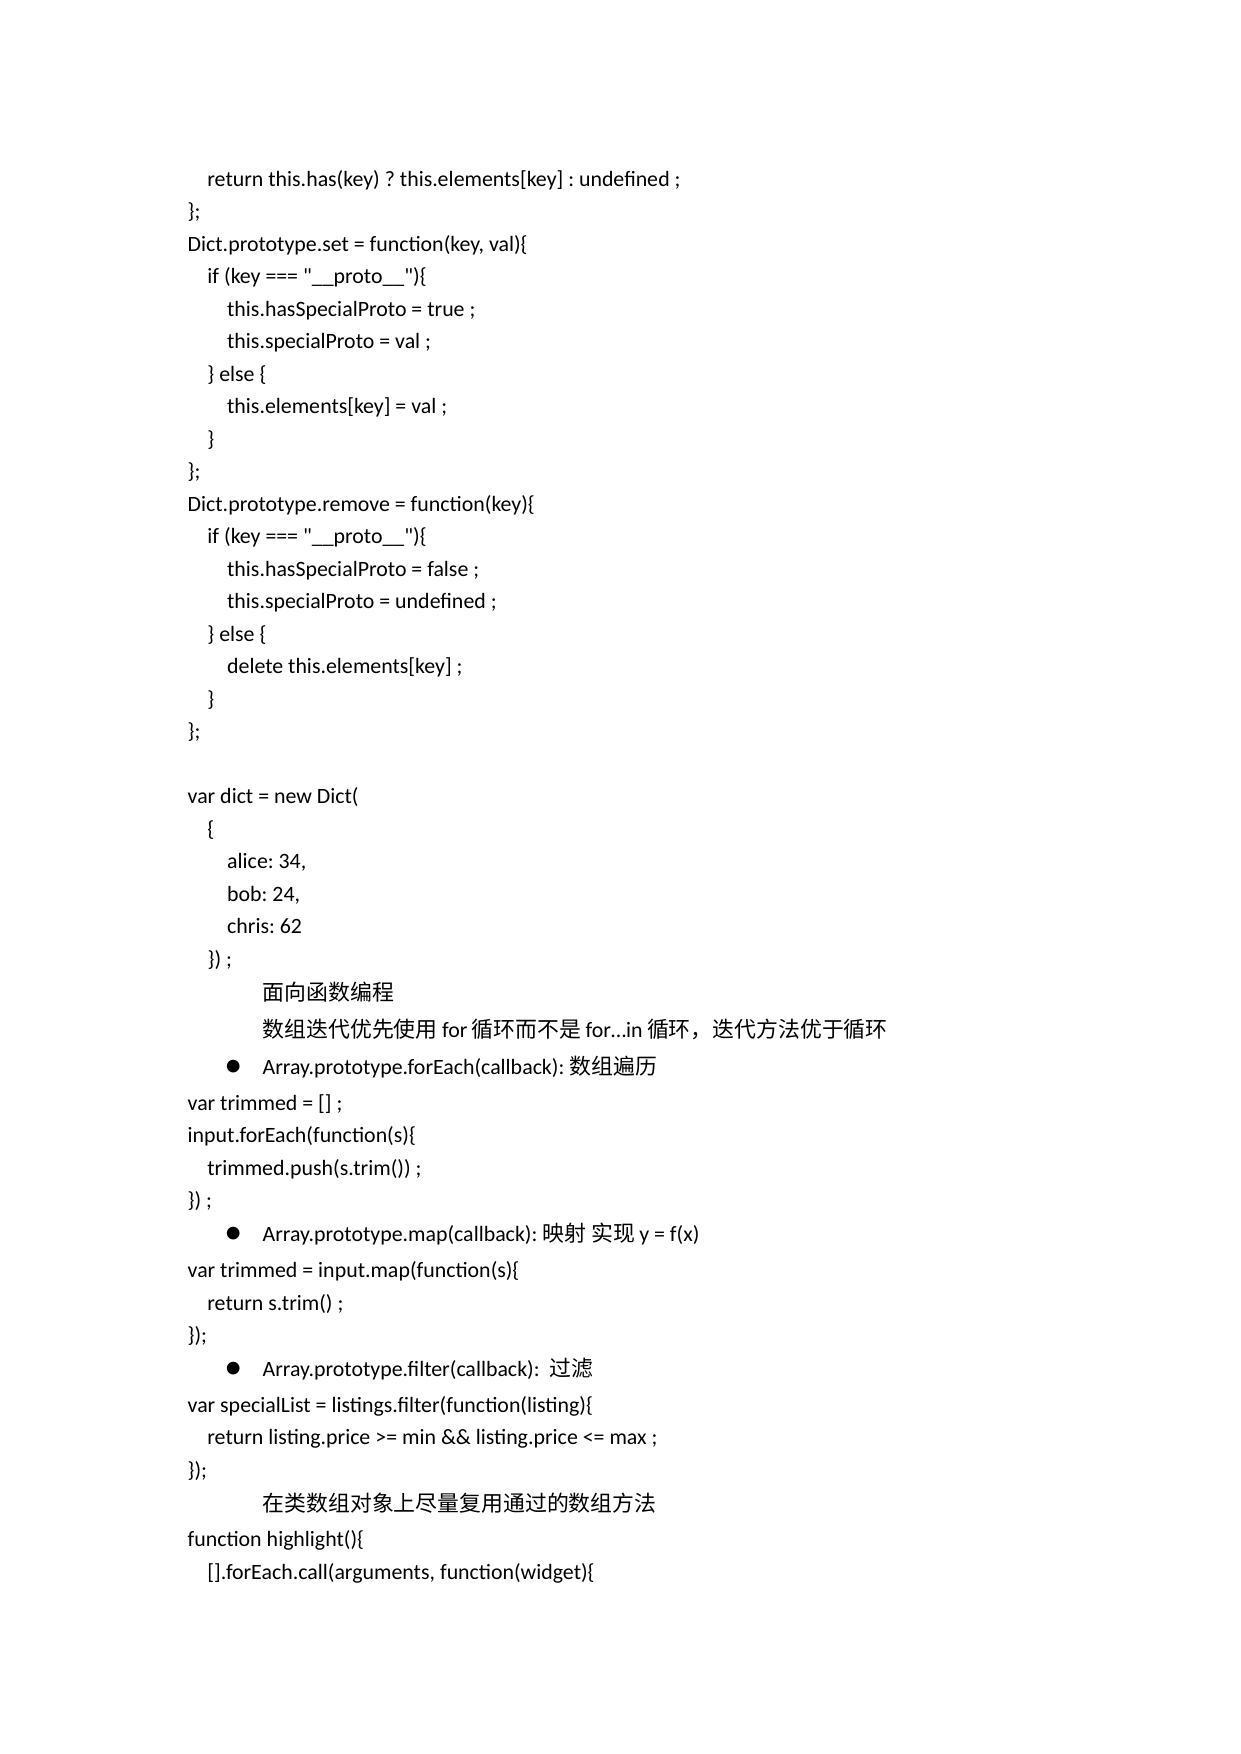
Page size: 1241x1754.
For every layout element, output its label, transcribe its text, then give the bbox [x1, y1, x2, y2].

text }; [187, 194, 1053, 227]
text } else { [187, 617, 1053, 649]
list Array.prototype.filter(callback): 过滤 [225, 1351, 1053, 1383]
list Array.prototype.map(callback): 映射 实现y = f(x) [225, 1216, 1053, 1248]
text }); [187, 1318, 1053, 1351]
text Dict.prototype.remove = function(key){ [187, 487, 1053, 519]
text this.hasSpecialProto = false ; [187, 552, 1053, 584]
text }; [187, 714, 1053, 747]
text delete this.elements[key] ; [187, 649, 1053, 682]
text } [187, 682, 1053, 714]
text } [187, 422, 1053, 454]
text bob: 24, [187, 877, 1053, 909]
text return this.has(key) ? this.elements[key] : undefined ; [187, 162, 1053, 194]
text return s.trim() ; [187, 1286, 1053, 1318]
text this.hasSpecialProto = true ; [187, 292, 1053, 324]
text this.specialProto = val ; [187, 324, 1053, 357]
list 面向函数编程 [262, 974, 1053, 1007]
text }; [187, 454, 1053, 487]
list Array.prototype.forEach(callback): 数组遍历 [225, 1049, 1053, 1081]
text Dict.prototype.set = function(key, val){ [187, 227, 1053, 259]
text alice: 34, [187, 844, 1053, 877]
text trimmed.push(s.trim()) ; [187, 1151, 1053, 1183]
text }) ; [187, 1183, 1053, 1216]
text return listing.price >= min && listing.price <= max ; [187, 1420, 1053, 1453]
text if (key === "__proto__"){ [187, 259, 1053, 292]
text }); [187, 1453, 1053, 1485]
text [].forEach.call(arguments, function(widget){ [187, 1555, 1053, 1588]
text }) ; [187, 942, 1053, 974]
text } else { [187, 357, 1053, 389]
text { [187, 812, 1053, 844]
text input.forEach(function(s){ [187, 1118, 1053, 1151]
text chris: 62 [187, 909, 1053, 942]
text var trimmed = input.map(function(s){ [187, 1253, 1053, 1286]
text if (key === "__proto__"){ [187, 519, 1053, 552]
text this.elements[key] = val ; [187, 389, 1053, 422]
text this.specialProto = undefined ; [187, 584, 1053, 617]
list 在类数组对象上尽量复用通过的数组方法 [262, 1485, 1053, 1518]
list 数组迭代优先使用for循环而不是for…in循环，迭代方法优于循环 [262, 1012, 1053, 1044]
text function highlight(){ [187, 1523, 1053, 1555]
text var dict = new Dict( [187, 779, 1053, 812]
text var specialList = listings.filter(function(listing){ [187, 1388, 1053, 1420]
text var trimmed = [] ; [187, 1086, 1053, 1118]
